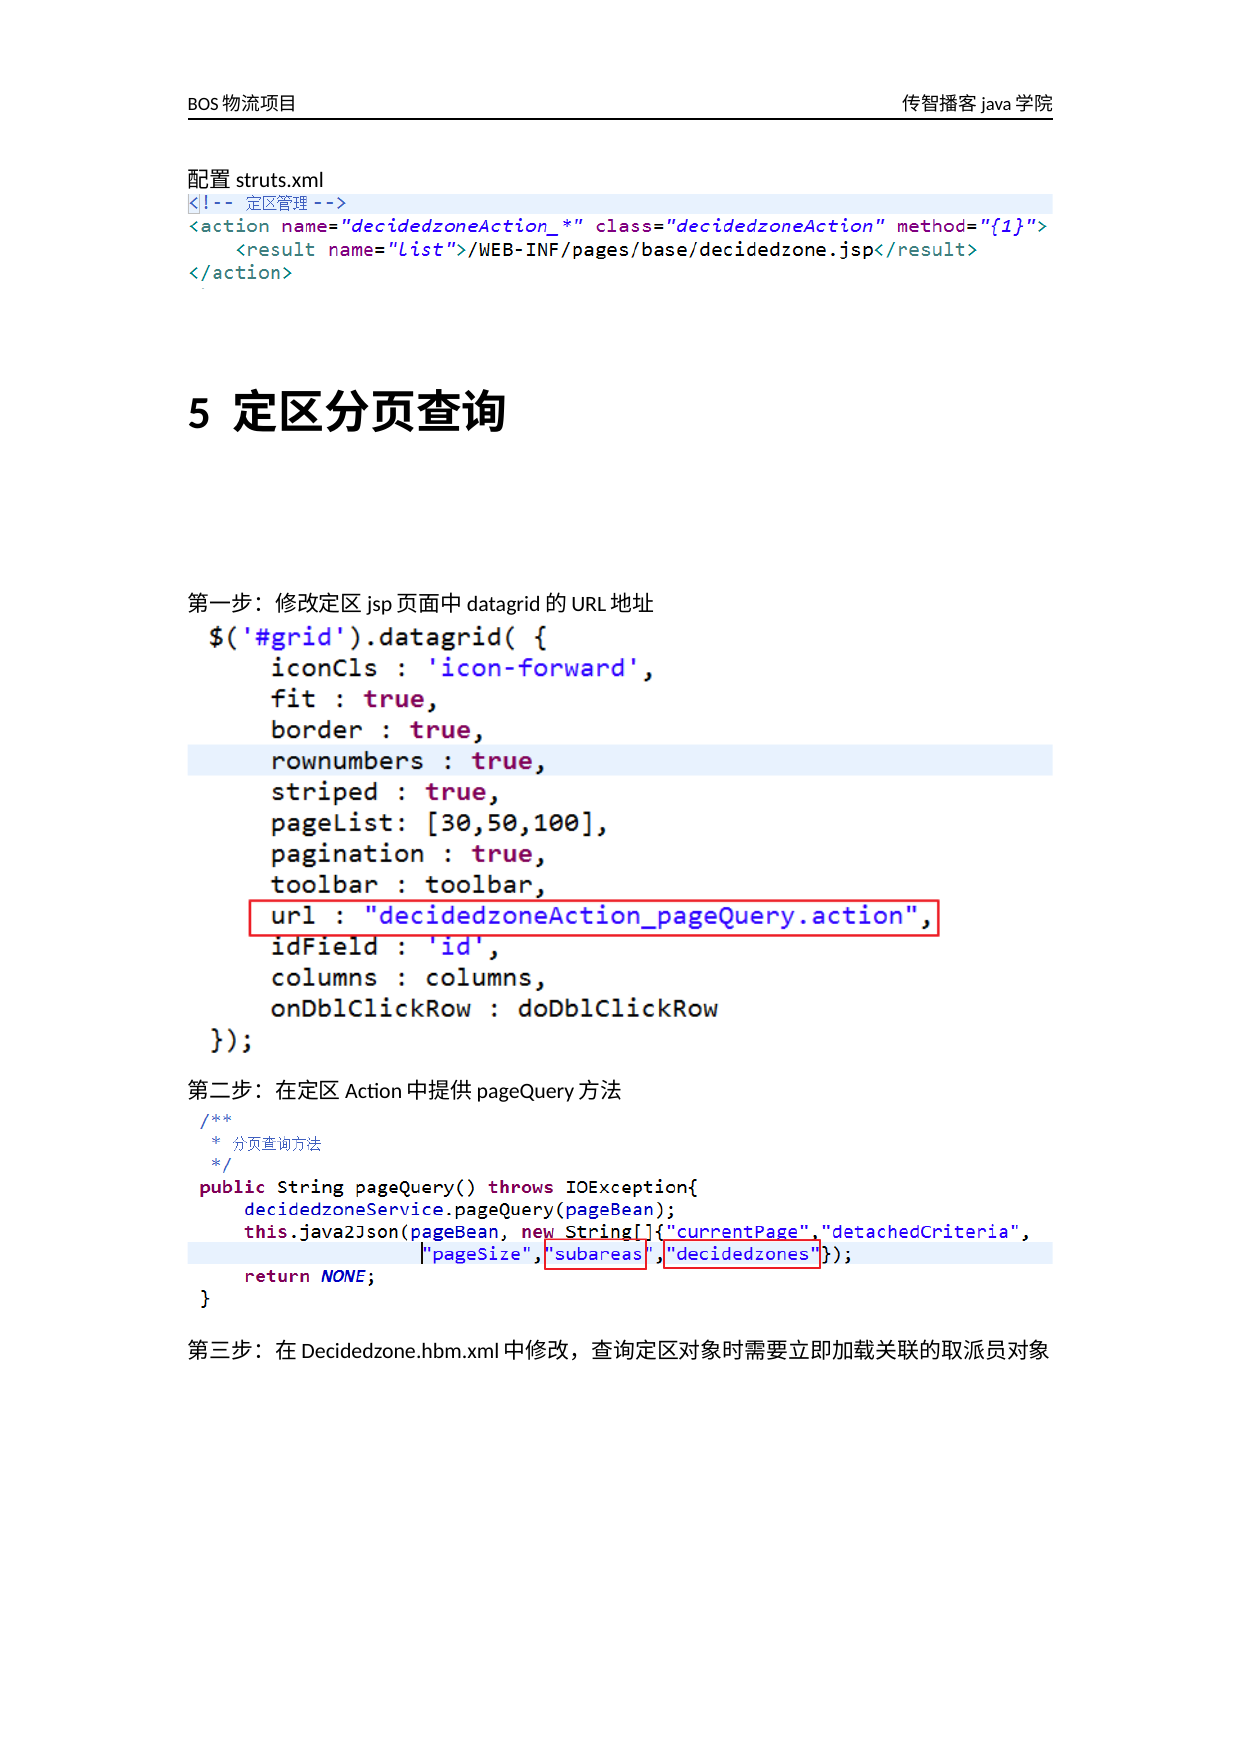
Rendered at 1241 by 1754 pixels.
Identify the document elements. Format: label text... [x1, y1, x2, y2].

text 第二步：在定区Action中提供pageQuery方法 [187, 1073, 1053, 1105]
text 第三步：在Decidedzone.hbm.xml中修改，查询定区对象时需要立即加载关联的取派员对象 [187, 1333, 1053, 1365]
subtitle 定区分页查询 [187, 360, 1053, 457]
picture [187, 617, 1053, 1062]
picture [187, 1105, 1053, 1312]
text 第一步：修改定区jsp页面中datagrid的URL地址 [187, 585, 1053, 617]
picture [187, 194, 1053, 289]
text 配置struts.xml [187, 162, 1053, 194]
